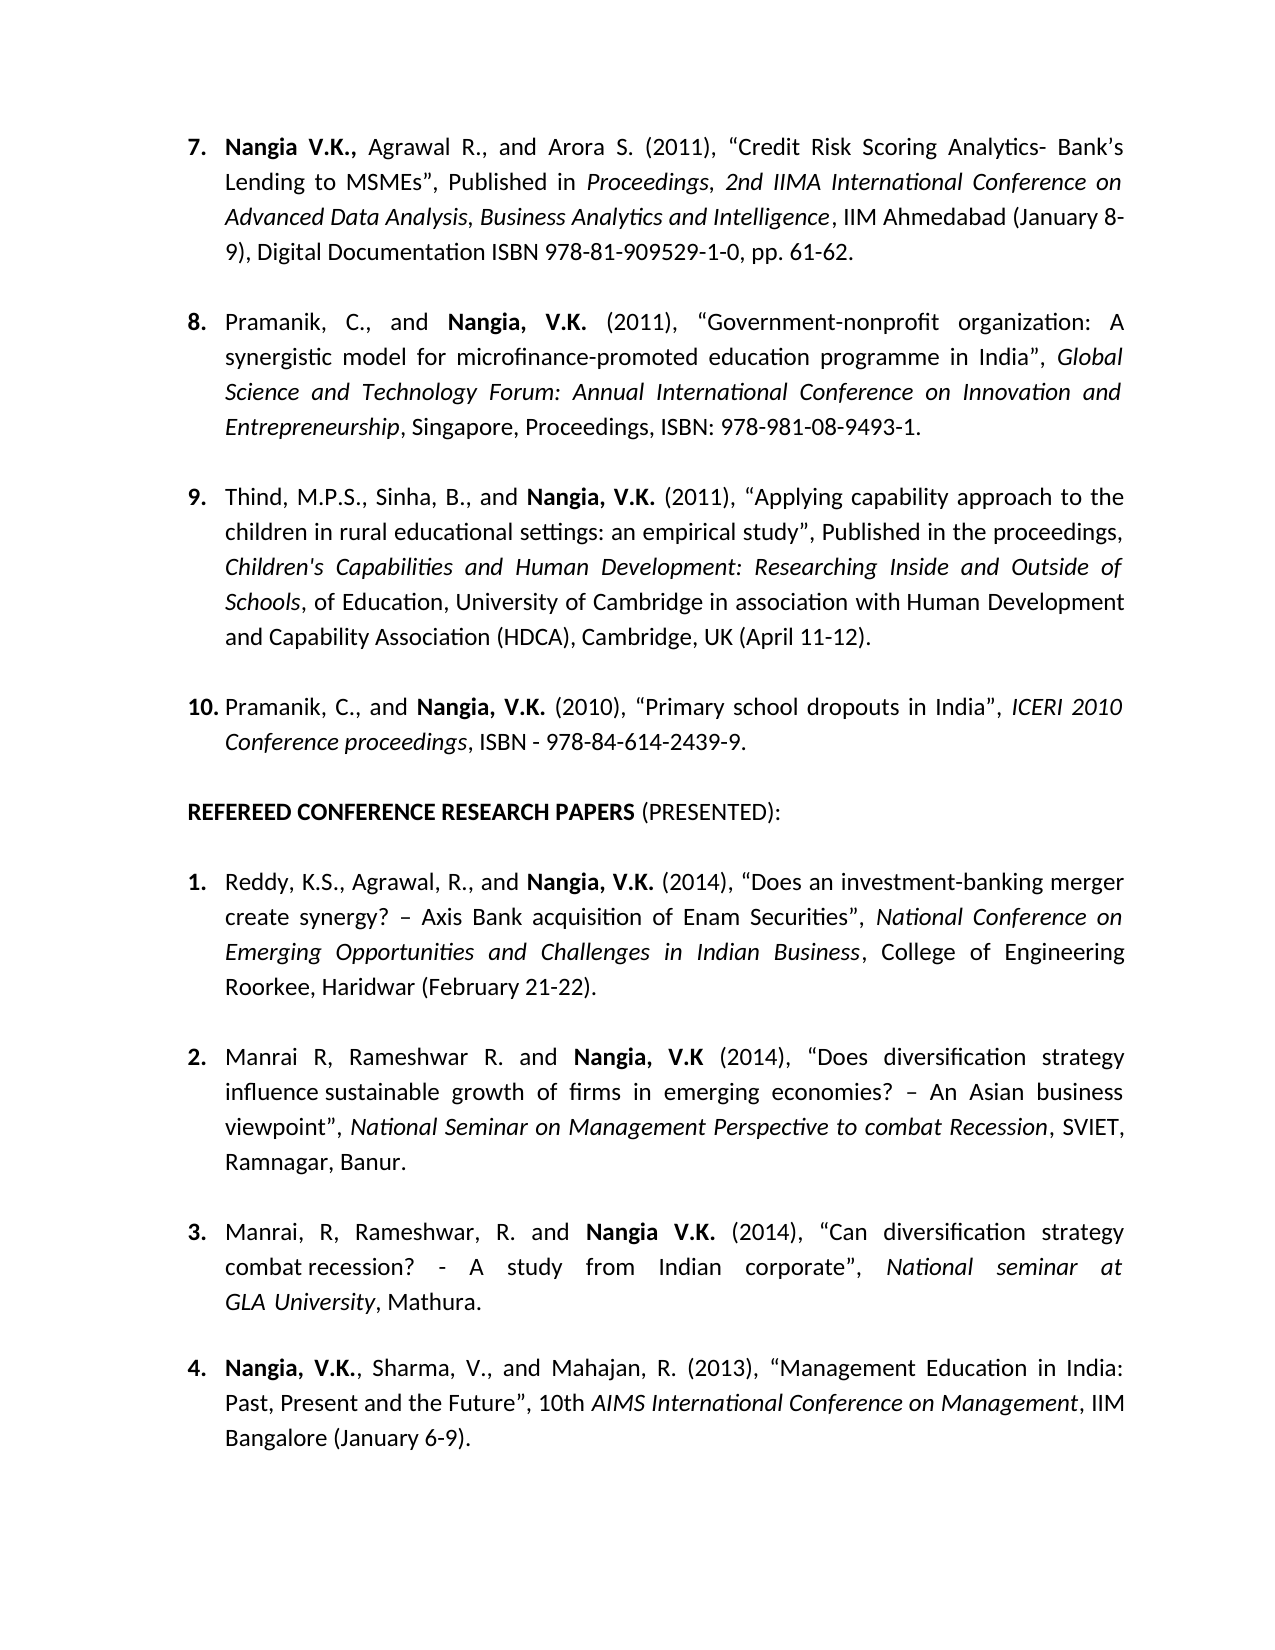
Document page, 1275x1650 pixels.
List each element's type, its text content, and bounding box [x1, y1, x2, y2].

list Pramanik, C., and Nangia, V.K. (2011), “Government-nonprofit organization: A synergistic model for microfinance-promoted education programme in India”, Global Science and Technology Forum: Annual International Conference on Innovation and Entrepreneurship, Singapore, Proceedings, ISBN: 978-981-08-9493-1. [187, 306, 1125, 442]
list Nangia, V.K., Sharma, V., and Mahajan, R. (2013), “Management Education in India: Past, Present and the Future”, 10th AIMS International Conference on Management, IIM Bangalore (January 6-9). [187, 1352, 1125, 1452]
list Pramanik, C., and Nangia, V.K. (2010), “Primary school dropouts in India”, ICERI 2010 Conference proceedings, ISBN - 978-84-614-2439-9. [187, 691, 1124, 757]
list Manrai R, Rameshwar R. and Nangia, V.K (2014), “Does diversification strategy influence sustainable growth of firms in emerging economies? – An Asian business viewpoint”, National Seminar on Management Perspective to combat Recession, SVIET, Ramnagar, Banur. [187, 1041, 1125, 1177]
text REFEREED CONFERENCE RESEARCH PAPERS (PRESENTED): [187, 796, 1124, 827]
list Manrai, R, Rameshwar, R. and Nangia V.K. (2014), “Can diversification strategy combat recession? - A study from Indian corporate”, National seminar at GLA University, Mathura. [187, 1216, 1125, 1317]
list Nangia V.K., Agrawal R., and Arora S. (2011), “Credit Risk Scoring Analytics- Bank’s Lending to MSMEs”, Published in Proceedings, 2nd IIMA International Conference on Advanced Data Analysis, Business Analytics and Intelligence, IIM Ahmedabad (January 8-9), Digital Documentation ISBN 978-81-909529-1-0, pp. 61-62. [187, 131, 1125, 267]
list Reddy, K.S., Agrawal, R., and Nangia, V.K. (2014), “Does an investment-banking merger create synergy? – Axis Bank acquisition of Enam Securities”, National Conference on Emerging Opportunities and Challenges in Indian Business, College of Engineering Roorkee, Haridwar (February 21-22). [187, 866, 1125, 1002]
list Thind, M.P.S., Sinha, B., and Nangia, V.K. (2011), “Applying capability approach to the children in rural educational settings: an empirical study”, Published in the proceedings, Children's Capabilities and Human Development: Researching Inside and Outside of Schools, of Education, University of Cambridge in association with Human Development and Capability Association (HDCA), Cambridge, UK (April 11-12). [187, 481, 1125, 652]
